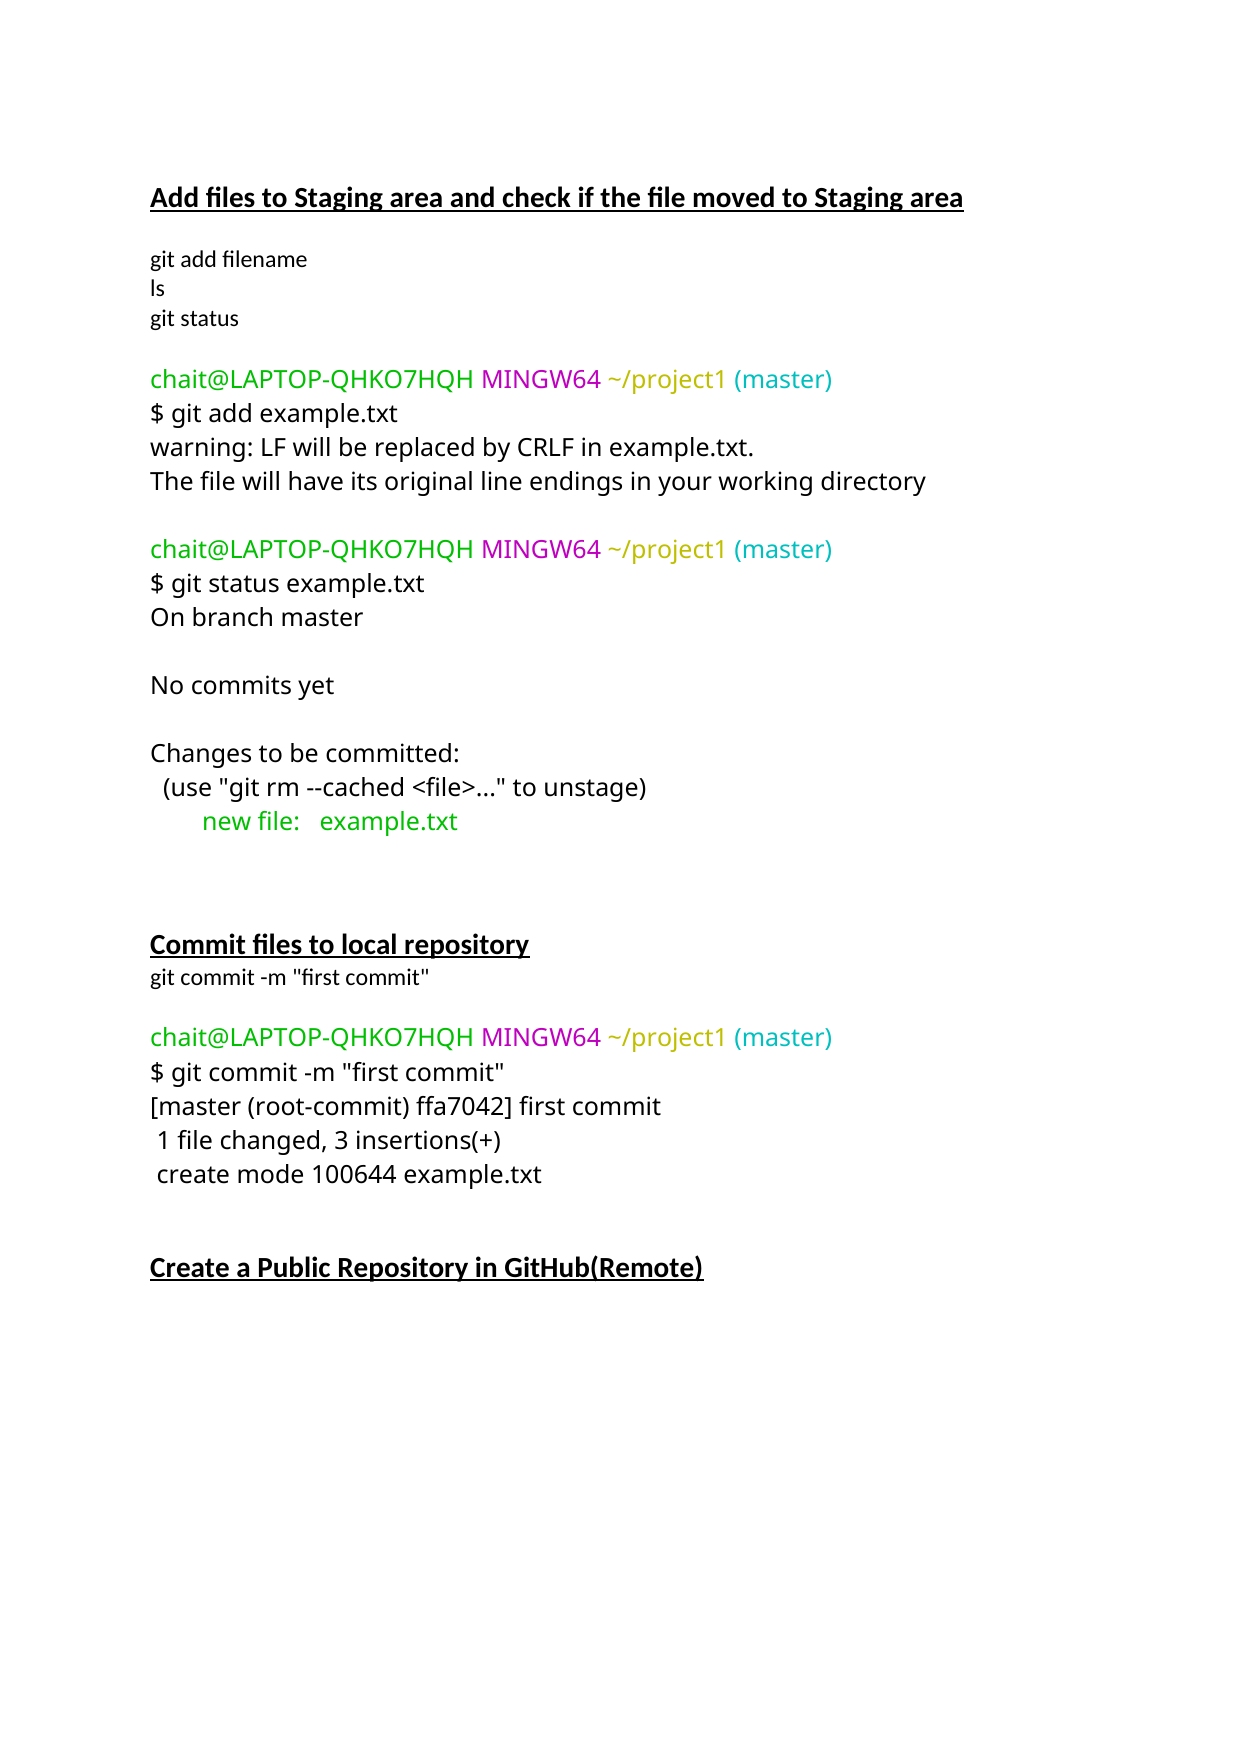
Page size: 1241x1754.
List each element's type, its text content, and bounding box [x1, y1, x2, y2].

text (use "git rm --cached <file>..." to unstage) [150, 770, 1090, 804]
text git commit -m "first commit" [150, 962, 1090, 991]
text $ git status example.txt [150, 566, 1090, 600]
text Create a Public Repository in GitHub(Remote) [150, 1249, 1090, 1284]
text new file: example.txt [150, 804, 1090, 838]
text chait@LAPTOP-QHKO7HQH MINGW64 ~/project1 (master) [150, 361, 1090, 395]
text Changes to be committed: [150, 736, 1090, 770]
text $ git add example.txt [150, 395, 1090, 429]
text [master (root-commit) ffa7042] first commit [150, 1088, 1090, 1122]
text warning: LF will be replaced by CRLF in example.txt. [150, 429, 1090, 463]
text The file will have its original line endings in your working directory [150, 463, 1090, 497]
text 1 file changed, 3 insertions(+) [150, 1122, 1090, 1156]
text create mode 100644 example.txt [150, 1156, 1090, 1190]
text git status [150, 303, 1090, 332]
text chait@LAPTOP-QHKO7HQH MINGW64 ~/project1 (master) [150, 1020, 1090, 1054]
text No commits yet [150, 668, 1090, 702]
text Commit files to local repository [150, 926, 1090, 962]
text git add filename [150, 244, 1090, 273]
text $ git commit -m "first commit" [150, 1054, 1090, 1088]
text On branch master [150, 600, 1090, 634]
text chait@LAPTOP-QHKO7HQH MINGW64 ~/project1 (master) [150, 532, 1090, 566]
text Add files to Staging area and check if the file moved to Staging area [150, 179, 1090, 215]
text ls [150, 273, 1090, 303]
